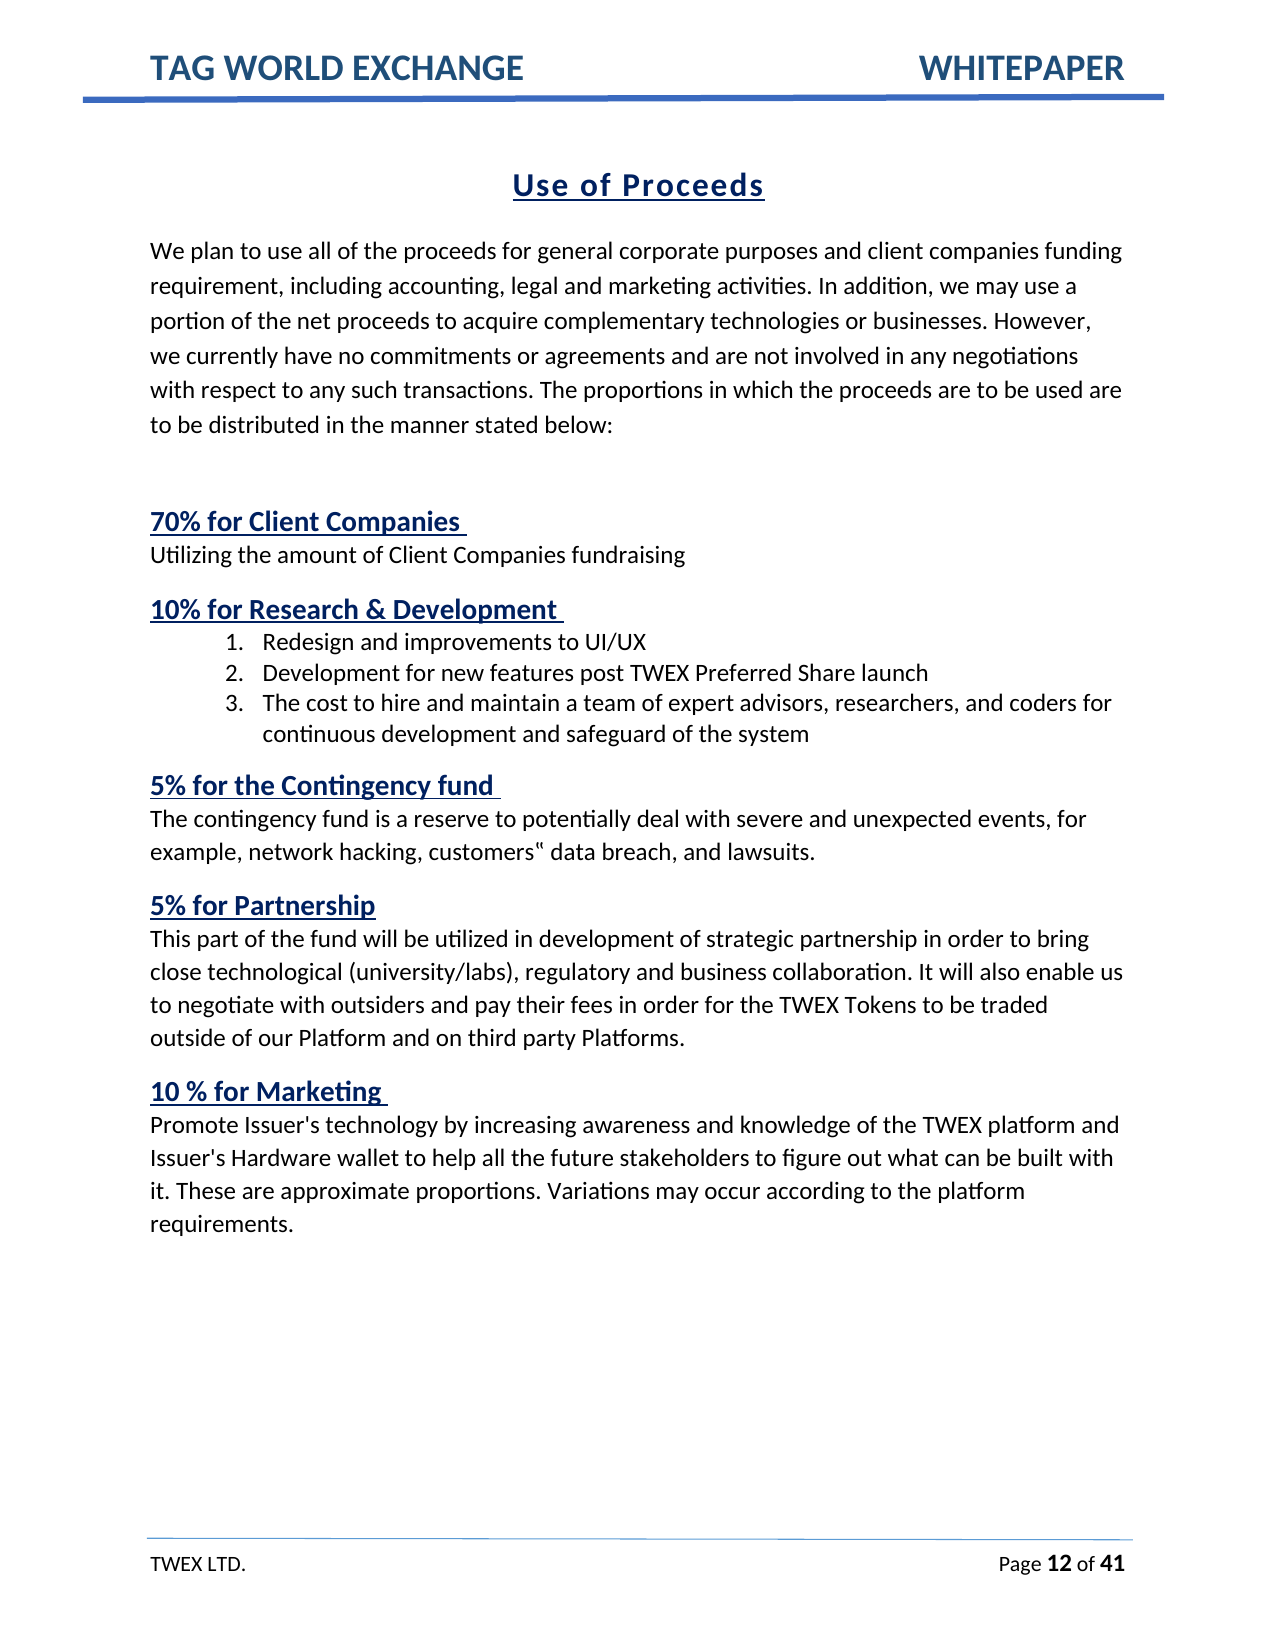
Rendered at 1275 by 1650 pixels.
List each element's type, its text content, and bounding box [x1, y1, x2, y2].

subtitle 10 % for Marketing [150, 1073, 1125, 1109]
list Redesign and improvements to UI/UX [225, 626, 1125, 657]
text This part of the fund will be utilized in development of strategic partnership in order to bring close technological (university/labs), regulatory and business collaboration. It will also enable us to negotiate with outsiders and pay their fees in order for the TWEX Tokens to be traded outside of our Platform and on third party Platforms. [150, 923, 1125, 1052]
text Promote Issuer's technology by increasing awareness and knowledge of the TWEX platform and Issuer's Hardware wallet to help all the future stakeholders to figure out what can be built with it. These are approximate proportions. Variations may occur according to the platform requirements. [150, 1109, 1125, 1238]
list Development for new features post TWEX Preferred Share launch [225, 657, 1125, 687]
subtitle Use of Proceeds [150, 164, 1125, 205]
subtitle 70% for Client Companies [150, 503, 1125, 539]
subtitle 5% for Partnership [150, 887, 1125, 923]
list The cost to hire and maintain a team of expert advisors, researchers, and coders for continuous development and safeguard of the system [225, 687, 1125, 748]
text The contingency fund is a reserve to potentially deal with severe and unexpected events, for example, network hacking, customers‟ data breach, and lawsuits. [150, 803, 1125, 866]
text We plan to use all of the proceeds for general corporate purposes and client companies funding requirement, including accounting, legal and marketing activities. In addition, we may use a portion of the net proceeds to acquire complementary technologies or businesses. However, we currently have no commitments or agreements and are not involved in any negotiations with respect to any such transactions. The proportions in which the proceeds are to be used are to be distributed in the manner stated below: [150, 235, 1125, 440]
subtitle 10% for Research & Development [150, 591, 1125, 626]
text Utilizing the amount of Client Companies fundraising [150, 539, 1125, 569]
subtitle 5% for the Contingency fund [150, 767, 1125, 803]
